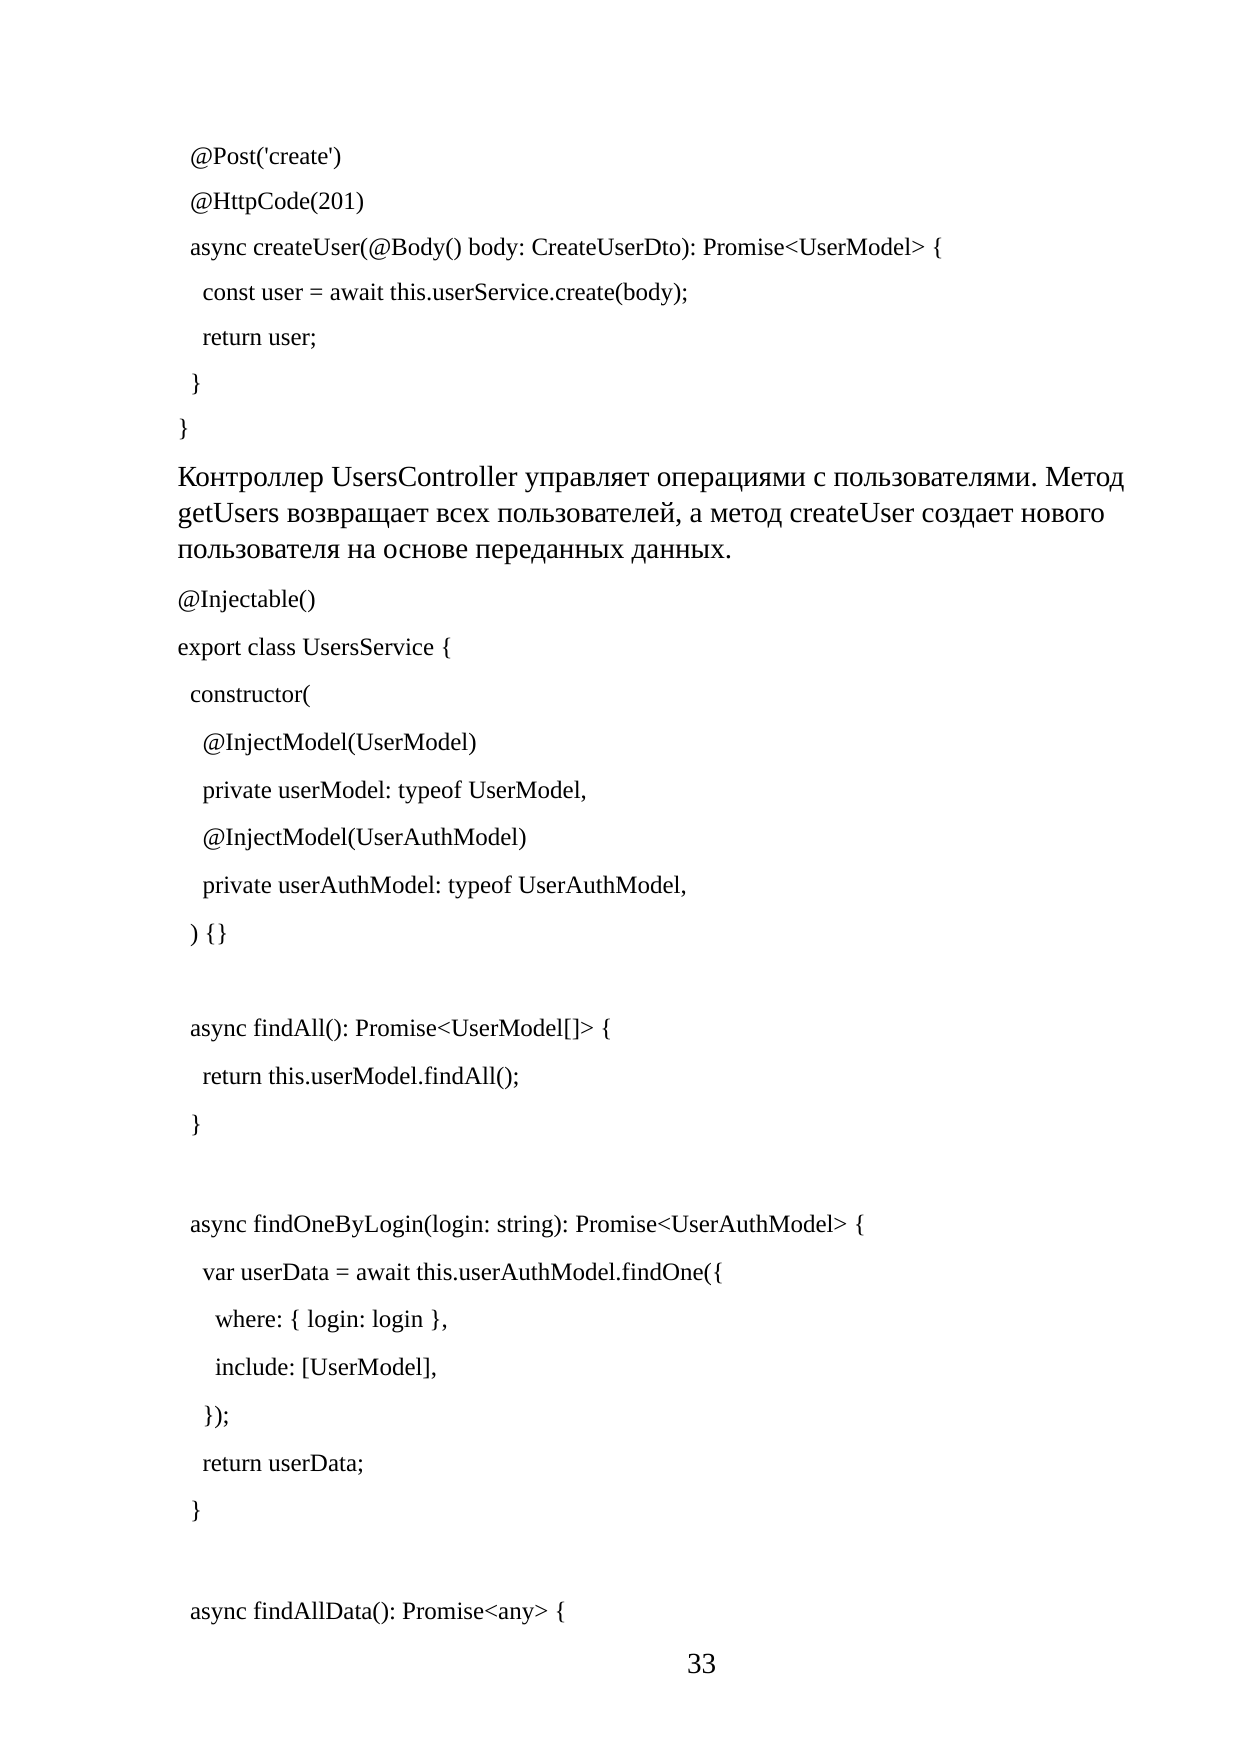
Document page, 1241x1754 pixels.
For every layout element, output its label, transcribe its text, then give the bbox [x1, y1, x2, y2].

text async findAllData(): Promise<any> { [177, 1596, 1152, 1625]
text export class UsersService { [177, 632, 1152, 660]
text private userModel: typeof UserModel, [177, 775, 1152, 803]
text @InjectModel(UserAuthModel) [177, 822, 1152, 851]
text @Injectable() [177, 584, 1152, 613]
text where: { login: login }, [177, 1304, 1152, 1333]
text return this.userModel.findAll(); [177, 1061, 1152, 1090]
text ) {} [177, 918, 1152, 947]
text async createUser(@Body() body: CreateUserDto): Promise<UserModel> { [177, 232, 1152, 260]
text private userAuthModel: typeof UserAuthModel, [177, 870, 1152, 899]
text }); [177, 1400, 1152, 1429]
text return user; [177, 322, 1152, 351]
text var userData = await this.userAuthModel.findOne({ [177, 1257, 1152, 1286]
text @HttpCode(201) [177, 186, 1152, 215]
text } [177, 1495, 1152, 1524]
text } [177, 368, 1152, 397]
text constructor( [177, 679, 1152, 708]
text @Post('create') [177, 141, 1152, 169]
text include: [UserModel], [177, 1352, 1152, 1381]
text return userData; [177, 1448, 1152, 1476]
text } [177, 1109, 1152, 1137]
text const user = await this.userService.create(body); [177, 277, 1152, 306]
text async findAll(): Promise<UserModel[]> { [177, 1013, 1152, 1042]
text Контроллер UsersController управляет операциями с пользователями. Метод getUsers возвращает всех пользователей, а метод createUser создает нового пользователя на основе переданных данных. [177, 459, 1152, 564]
text @InjectModel(UserModel) [177, 727, 1152, 756]
text async findOneByLogin(login: string): Promise<UserAuthModel> { [177, 1209, 1152, 1238]
text } [177, 413, 1152, 442]
